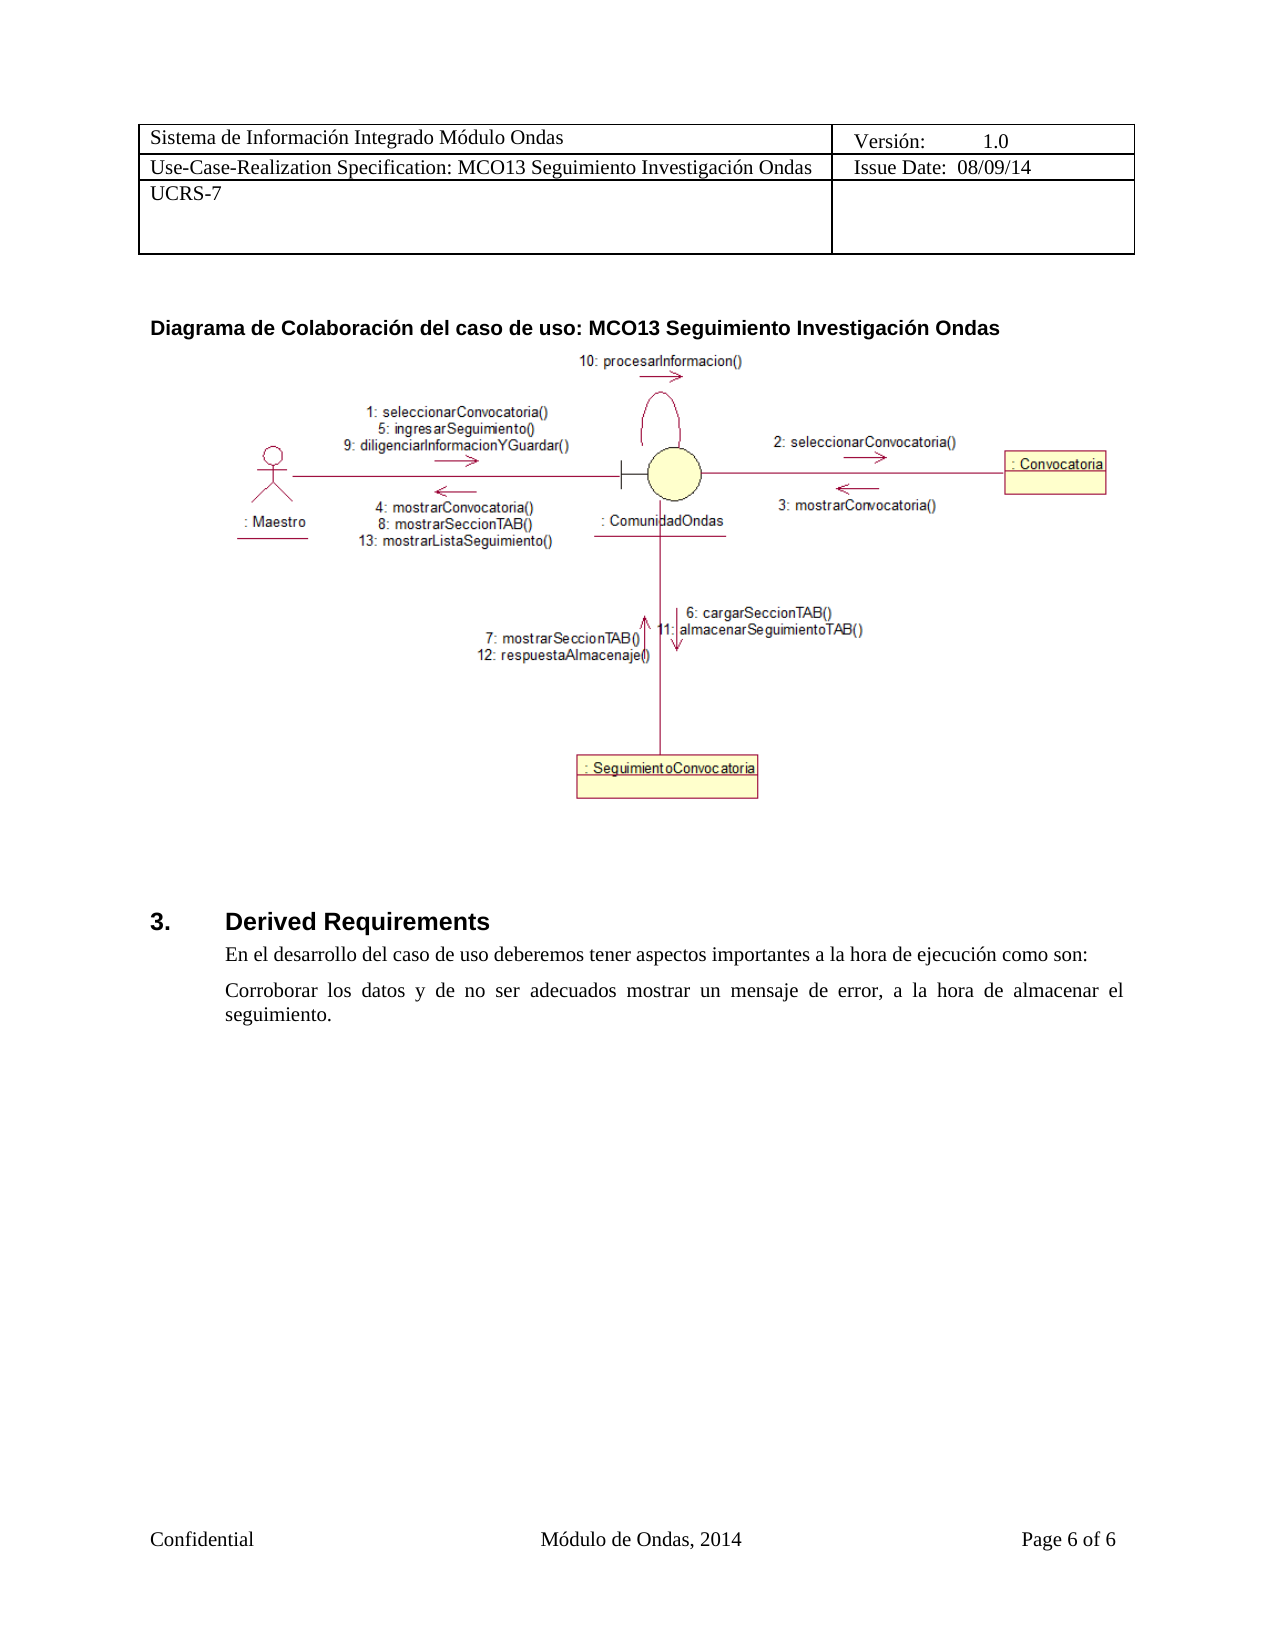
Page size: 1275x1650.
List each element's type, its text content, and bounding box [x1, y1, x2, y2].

picture [225, 345, 1122, 821]
subtitle Diagrama de Colaboración del caso de uso: MCO13 Seguimiento Investigación Ondas [150, 315, 1125, 339]
text Corroborar los datos y de no ser adecuados mostrar un mensaje de error, a la hora de almacenar el seguimiento. [225, 978, 1125, 1026]
subtitle Derived Requirements [150, 906, 1125, 935]
text En el desarrollo del caso de uso deberemos tener aspectos importantes a la hora de ejecución como son: [225, 941, 1125, 966]
